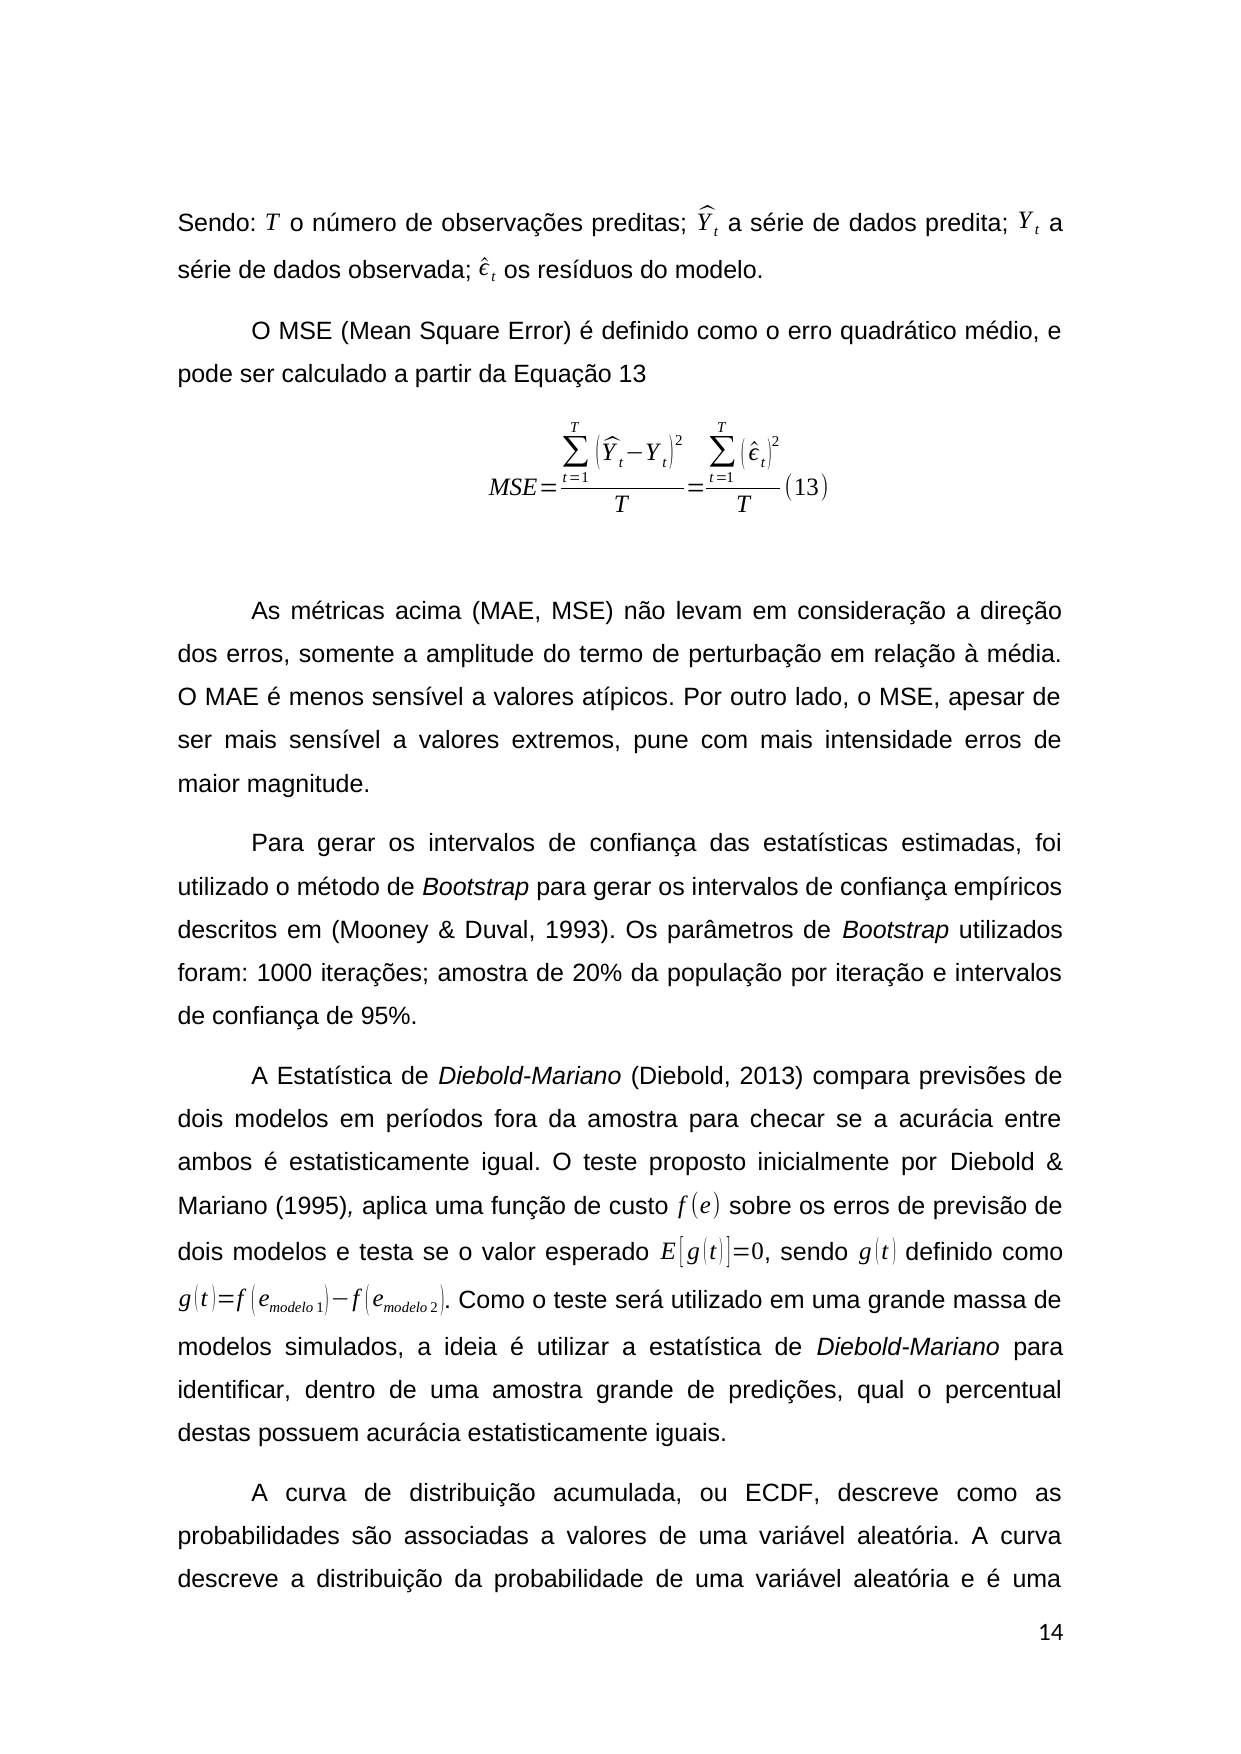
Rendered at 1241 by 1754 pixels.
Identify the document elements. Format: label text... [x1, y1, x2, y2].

text Para gerar os intervalos de confiança das estatísticas estimadas, foi utilizado o método de Bootstrap para gerar os intervalos de confiança empíricos descritos em (Mooney & Duval, 1993). Os parâmetros de Bootstrap utilizados foram: 1000 iterações; amostra de 20% da população por iteração e intervalos de confiança de 95%. [177, 828, 1063, 1030]
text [177, 1478, 1063, 1593]
text Sendo: o número de observações preditas; a série de dados predita; a série de dados observada; os resíduos do modelo. [177, 205, 1063, 285]
text As métricas acima (MAE, MSE) não levam em consideração a direção dos erros, somente a amplitude do termo de perturbação em relação à média. O MAE é menos sensível a valores atípicos. Por outro lado, o MSE, apesar de ser mais sensível a valores extremos, pune com mais intensidade erros de maior magnitude. [177, 596, 1063, 797]
text O MSE (Mean Square Error) é definido como o erro quadrático médio, e pode ser calculado a partir da Equação 13 [177, 316, 1063, 388]
text A Estatística de Diebold-Mariano (Diebold, 2013) compara previsões de dois modelos em períodos fora da amostra para checar se a acurácia entre ambos é estatisticamente igual. O teste proposto inicialmente por Diebold & Mariano (1995), aplica uma função de custo sobre os erros de previsão de dois modelos e testa se o valor esperado , sendo definido como . Como o teste será utilizado em uma grande massa de modelos simulados, a ideia é utilizar a estatística de Diebold-Mariano para identificar, dentro de uma amostra grande de predições, qual o percentual destas possuem acurácia estatisticamente iguais. [177, 1061, 1063, 1447]
